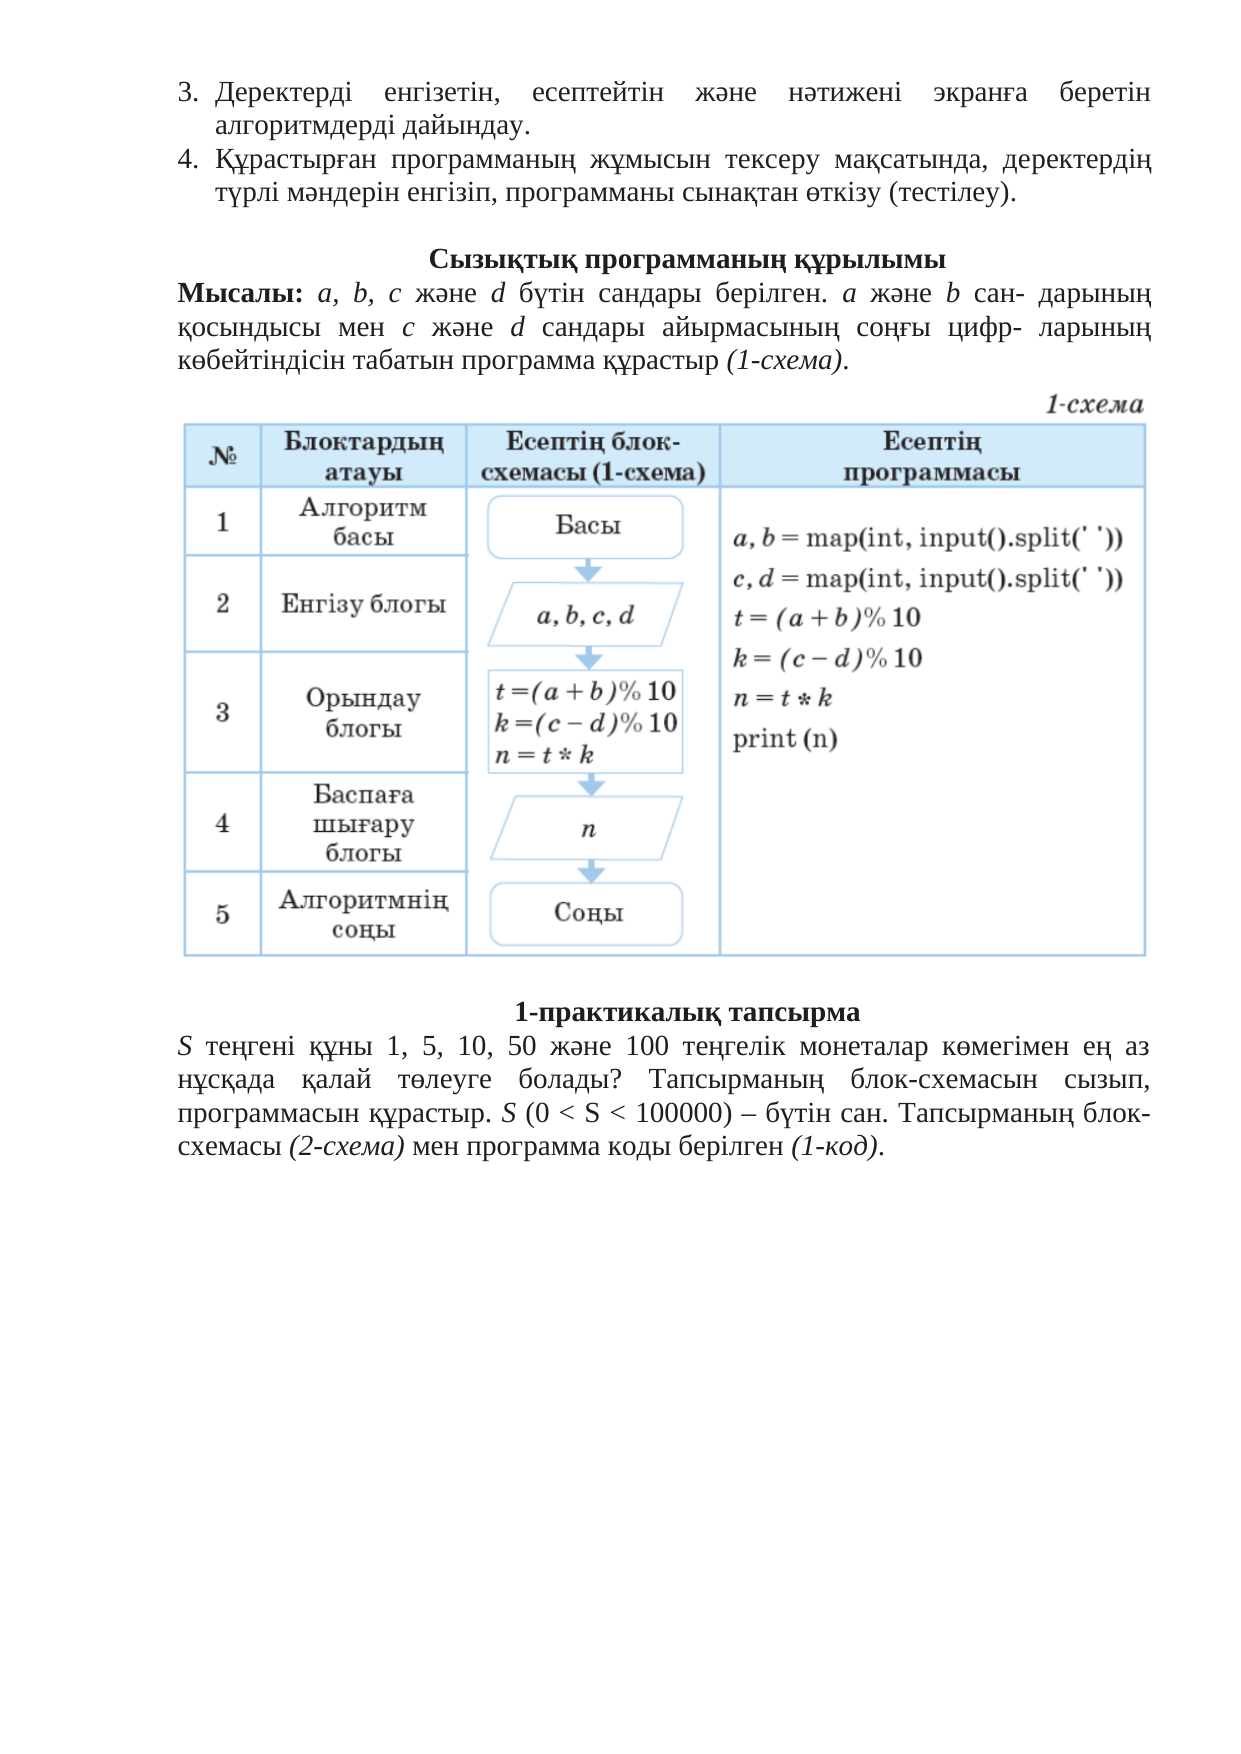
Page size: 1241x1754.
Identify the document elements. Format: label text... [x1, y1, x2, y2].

text Сызықтық программаның құрылымы [177, 242, 1152, 275]
text S теңгені құны 1, 5, 10, 50 және 100 теңгелік монеталар көмегімен ең аз нұсқада қалай төлеуге болады? Тапсырманың блок-схемасын сызып, программасын құрастыр. S (0 < S < 100000) – бүтін сан. Тапсырманың блок-схемасы (2-схема) мен программа коды берілген (1-код). [177, 1028, 1152, 1162]
picture [177, 375, 1152, 961]
list Деректерді енгізетін, есептейтін және нәтижені экранға беретін алгоритмдерді дайындау. [177, 74, 1152, 141]
text Мысалы: a, b, c және d бүтін сандары берілген. а және b сан- дарының қосындысы мен с және d сандары айырмасының соңғы цифр- ларының көбейтіндісін табатын программа құрастыр (1-схема). [177, 275, 1152, 375]
text 1-практикалық тапсырма [177, 994, 1152, 1028]
list Құрастырған программаның жұмысын тексеру мақсатында, деректердің түрлі мәндерін енгізіп, программаны сынақтан өткізу (тестілеу). [177, 141, 1152, 208]
